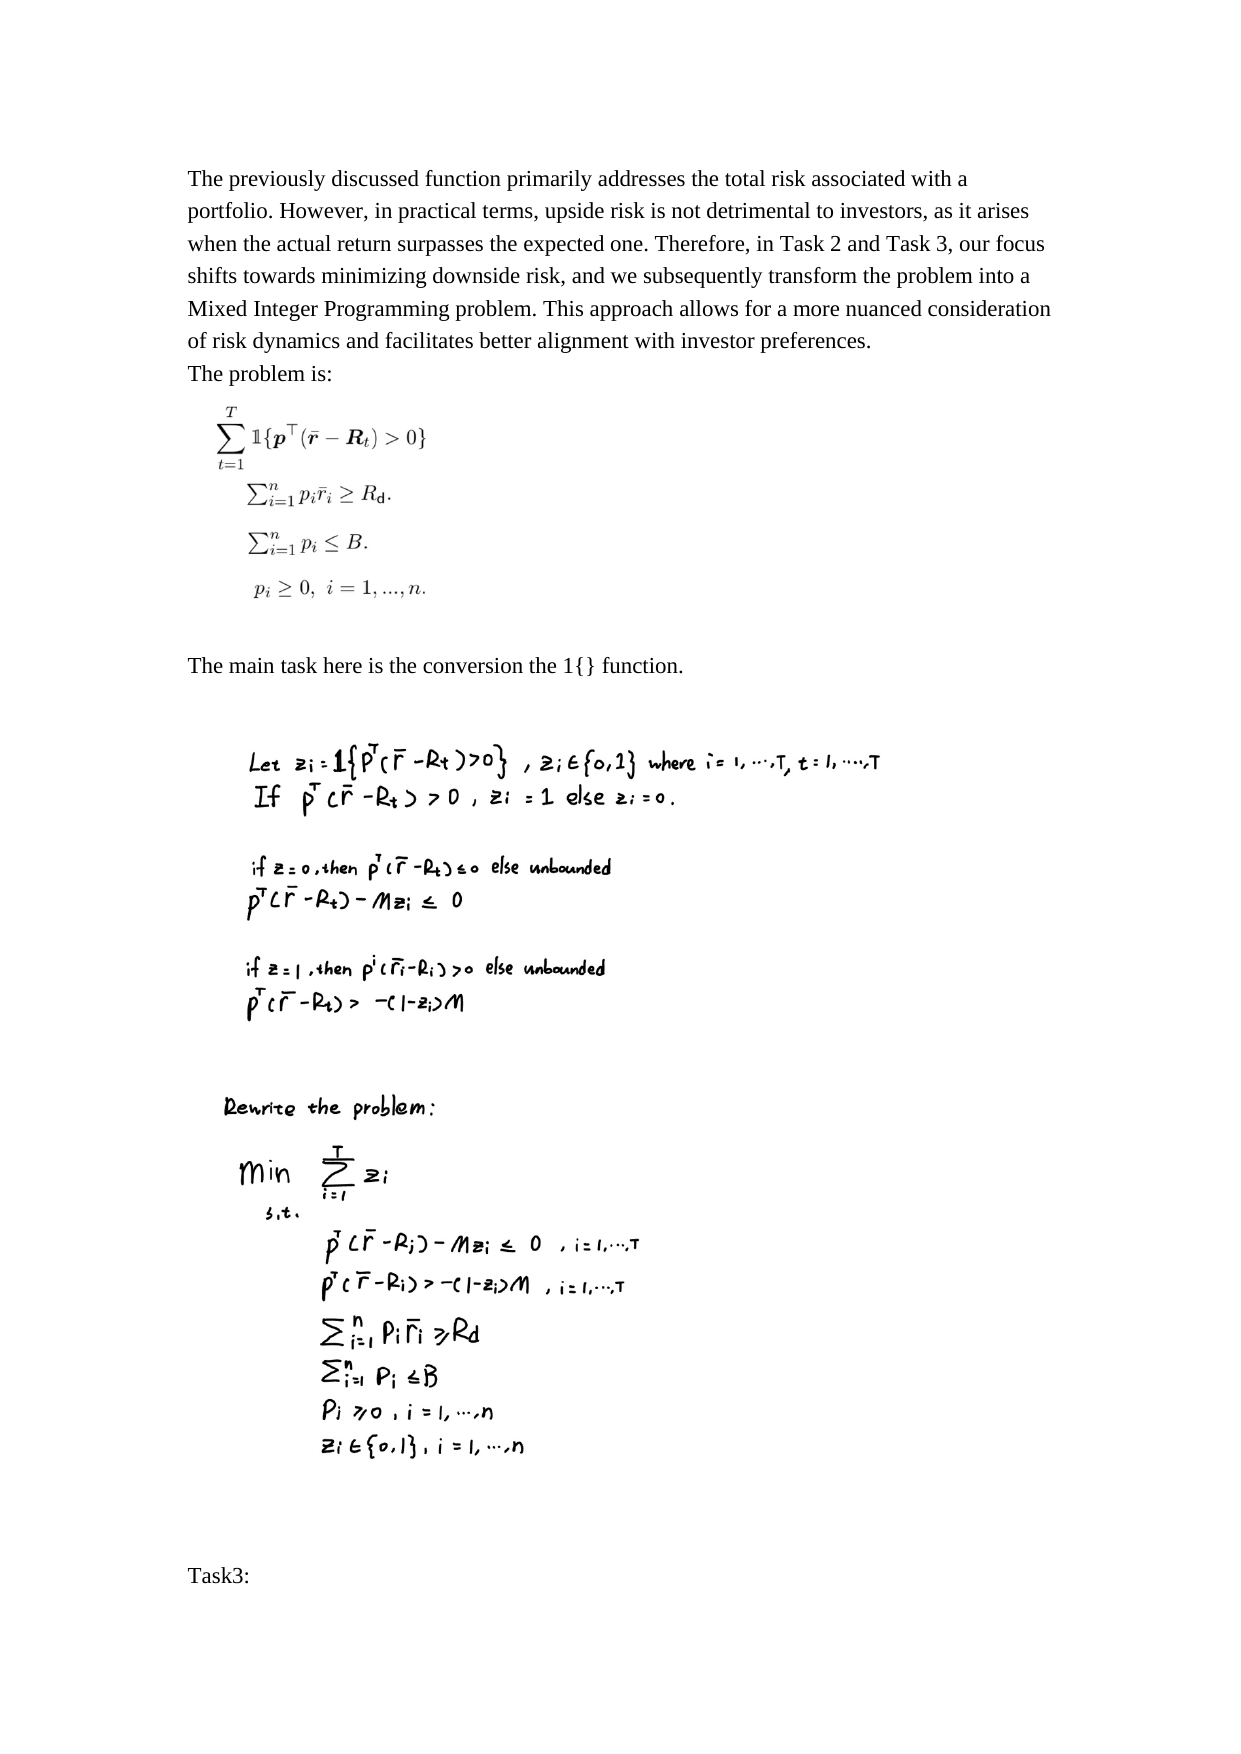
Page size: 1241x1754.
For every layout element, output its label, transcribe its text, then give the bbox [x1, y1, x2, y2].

text The previously discussed function primarily addresses the total risk associated with a portfolio. However, in practical terms, upside risk is not detrimental to investors, as it arises when the actual return surpasses the expected one. Therefore, in Task 2 and Task 3, our focus shifts towards minimizing downside risk, and we subsequently transform the problem into a Mixed Integer Programming problem. This approach allows for a more nuanced consideration of risk dynamics and facilitates better alignment with investor preferences. [187, 162, 1053, 357]
picture [187, 389, 448, 610]
picture [187, 714, 935, 1506]
text The problem is: [187, 357, 1053, 389]
text Task3: [187, 1559, 1053, 1592]
text The main task here is the conversion the 1{} function. [187, 649, 1053, 682]
